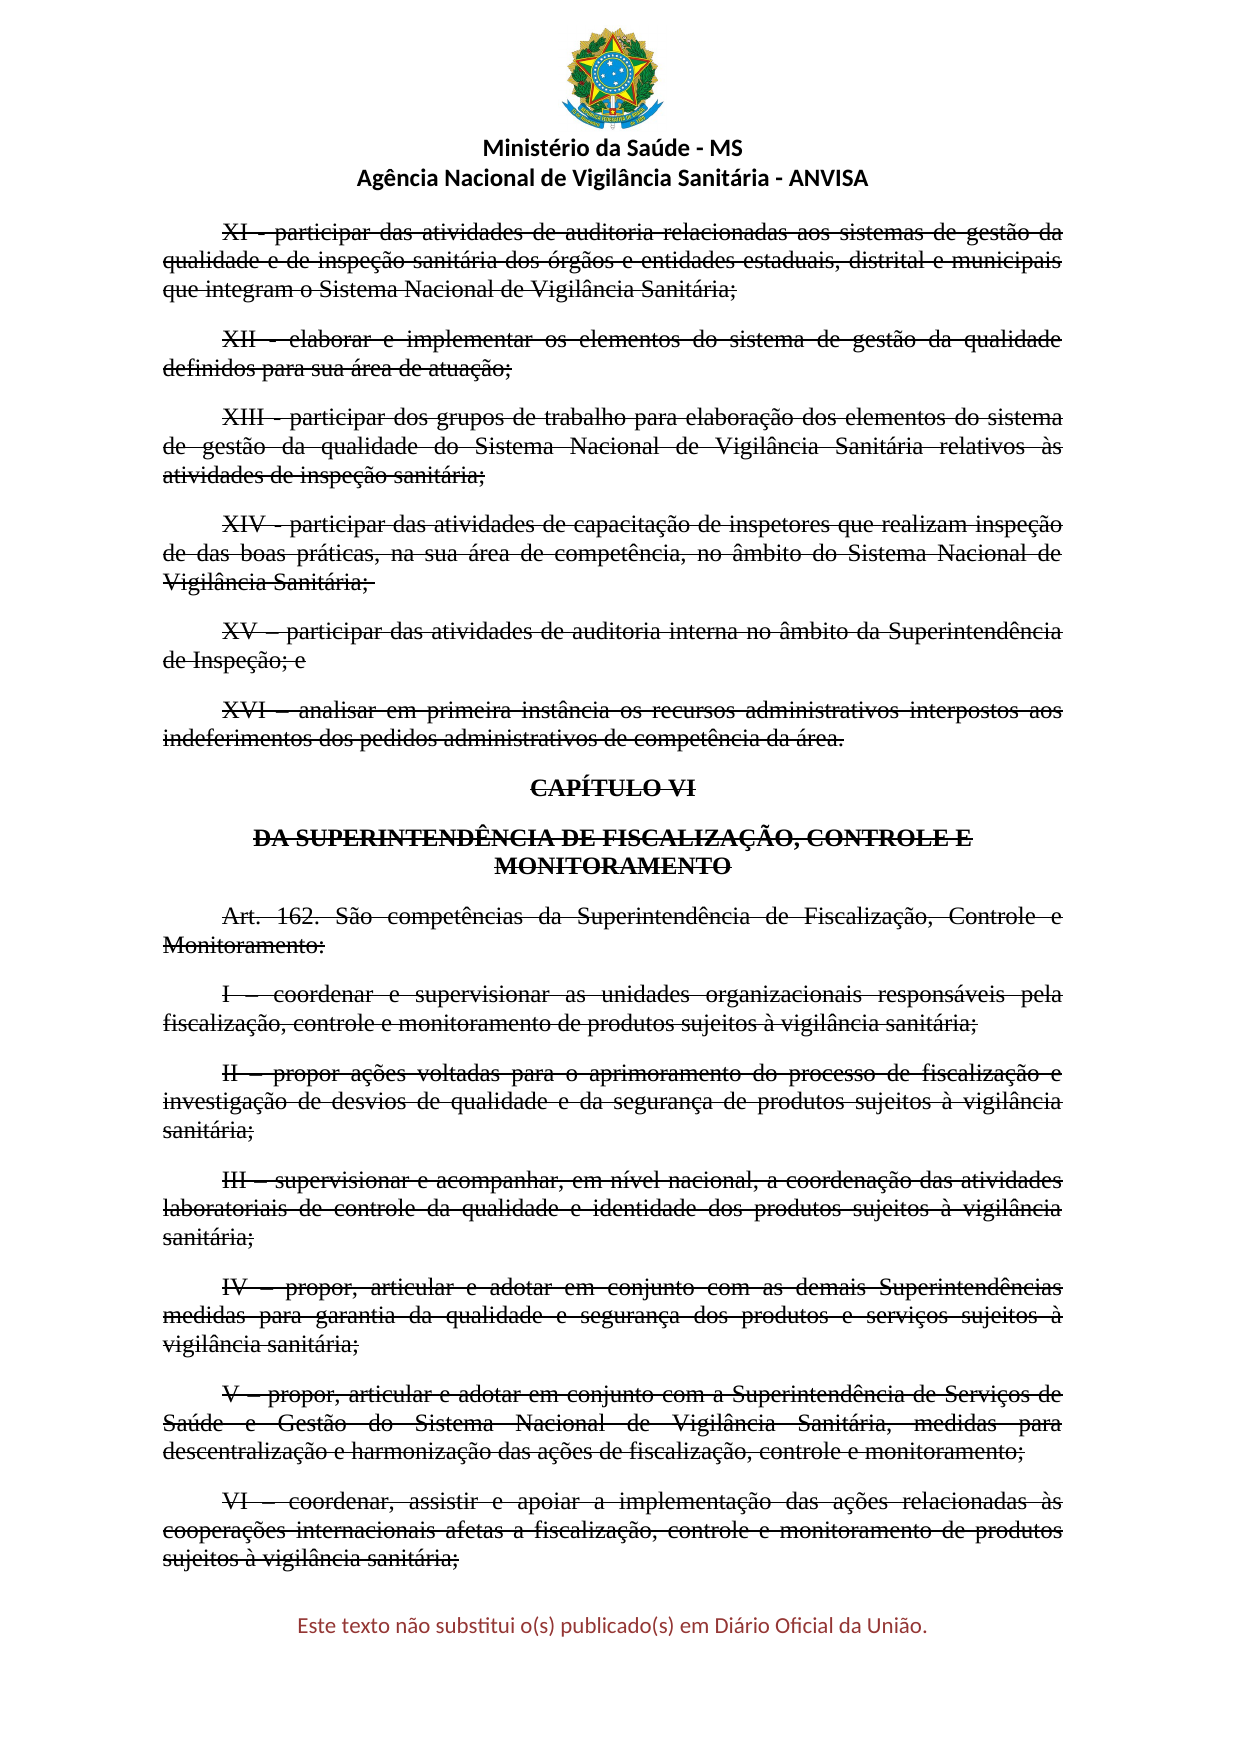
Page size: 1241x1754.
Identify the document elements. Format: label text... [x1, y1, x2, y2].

text Art. 162. São competências da Superintendência de Fiscalização, Controle e Monitoramento: [162, 901, 1063, 958]
text VI – coordenar, assistir e apoiar a implementação das ações relacionadas às cooperações internacionais afetas a fiscalização, controle e monitoramento de produtos sujeitos à vigilância sanitária; [162, 1486, 1063, 1530]
text III – supervisionar e acompanhar, em nível nacional, a coordenação das atividades laboratoriais de controle da qualidade e identidade dos produtos sujeitos à vigilância sanitária; [162, 1165, 1063, 1251]
text II – propor ações voltadas para o aprimoramento do processo de fiscalização e investigação de desvios de qualidade e da segurança de produtos sujeitos à vigilância sanitária; [162, 1058, 1063, 1102]
text CAPÍTULO VI [162, 773, 1063, 802]
text XIV - participar das atividades de capacitação de inspetores que realizam inspeção de das boas práticas, na sua área de competência, no âmbito do Sistema Nacional de Vigilância Sanitária; [162, 509, 1063, 596]
text II – propor ações voltadas para o aprimoramento do processo de fiscalização e investigação de desvios de qualidade e da segurança de produtos sujeitos à vigilância sanitária; [162, 1103, 1063, 1144]
text DA SUPERINTENDÊNCIA DE FISCALIZAÇÃO, CONTROLE E MONITORAMENTO [162, 823, 1063, 880]
text VI – coordenar, assistir e apoiar a implementação das ações relacionadas às cooperações internacionais afetas a fiscalização, controle e monitoramento de produtos sujeitos à vigilância sanitária; [162, 1531, 1063, 1572]
text XIII - participar dos grupos de trabalho para elaboração dos elementos do sistema de gestão da qualidade do Sistema Nacional de Vigilância Sanitária relativos às atividades de inspeção sanitária; [162, 448, 1063, 488]
text IV – propor, articular e adotar em conjunto com as demais Superintendências medidas para garantia da qualidade e segurança dos produtos e serviços sujeitos à vigilância sanitária; [162, 1317, 1063, 1358]
text V – propor, articular e adotar em conjunto com a Superintendência de Serviços de Saúde e Gestão do Sistema Nacional de Vigilância Sanitária, medidas para descentralização e harmonização das ações de fiscalização, controle e monitoramento; [162, 1379, 1063, 1465]
picture [558, 25, 667, 132]
text I – coordenar e supervisionar as unidades organizacionais responsáveis pela fiscalização, controle e monitoramento de produtos sujeitos à vigilância sanitária; [162, 979, 1063, 1037]
text XIII - participar dos grupos de trabalho para elaboração dos elementos do sistema de gestão da qualidade do Sistema Nacional de Vigilância Sanitária relativos às atividades de inspeção sanitária; [162, 402, 1063, 447]
text XII - elaborar e implementar os elementos do sistema de gestão da qualidade definidos para sua área de atuação; [162, 324, 1063, 381]
text XI - participar das atividades de auditoria relacionadas aos sistemas de gestão da qualidade e de inspeção sanitária dos órgãos e entidades estaduais, distrital e municipais que integram o Sistema Nacional de Vigilância Sanitária; [162, 217, 1063, 303]
text IV – propor, articular e adotar em conjunto com as demais Superintendências medidas para garantia da qualidade e segurança dos produtos e serviços sujeitos à vigilância sanitária; [162, 1272, 1063, 1316]
text XV – participar das atividades de auditoria interna no âmbito da Superintendência de Inspeção; e [162, 616, 1063, 674]
text XVI – analisar em primeira instância os recursos administrativos interpostos aos indeferimentos dos pedidos administrativos de competência da área. [162, 695, 1063, 752]
